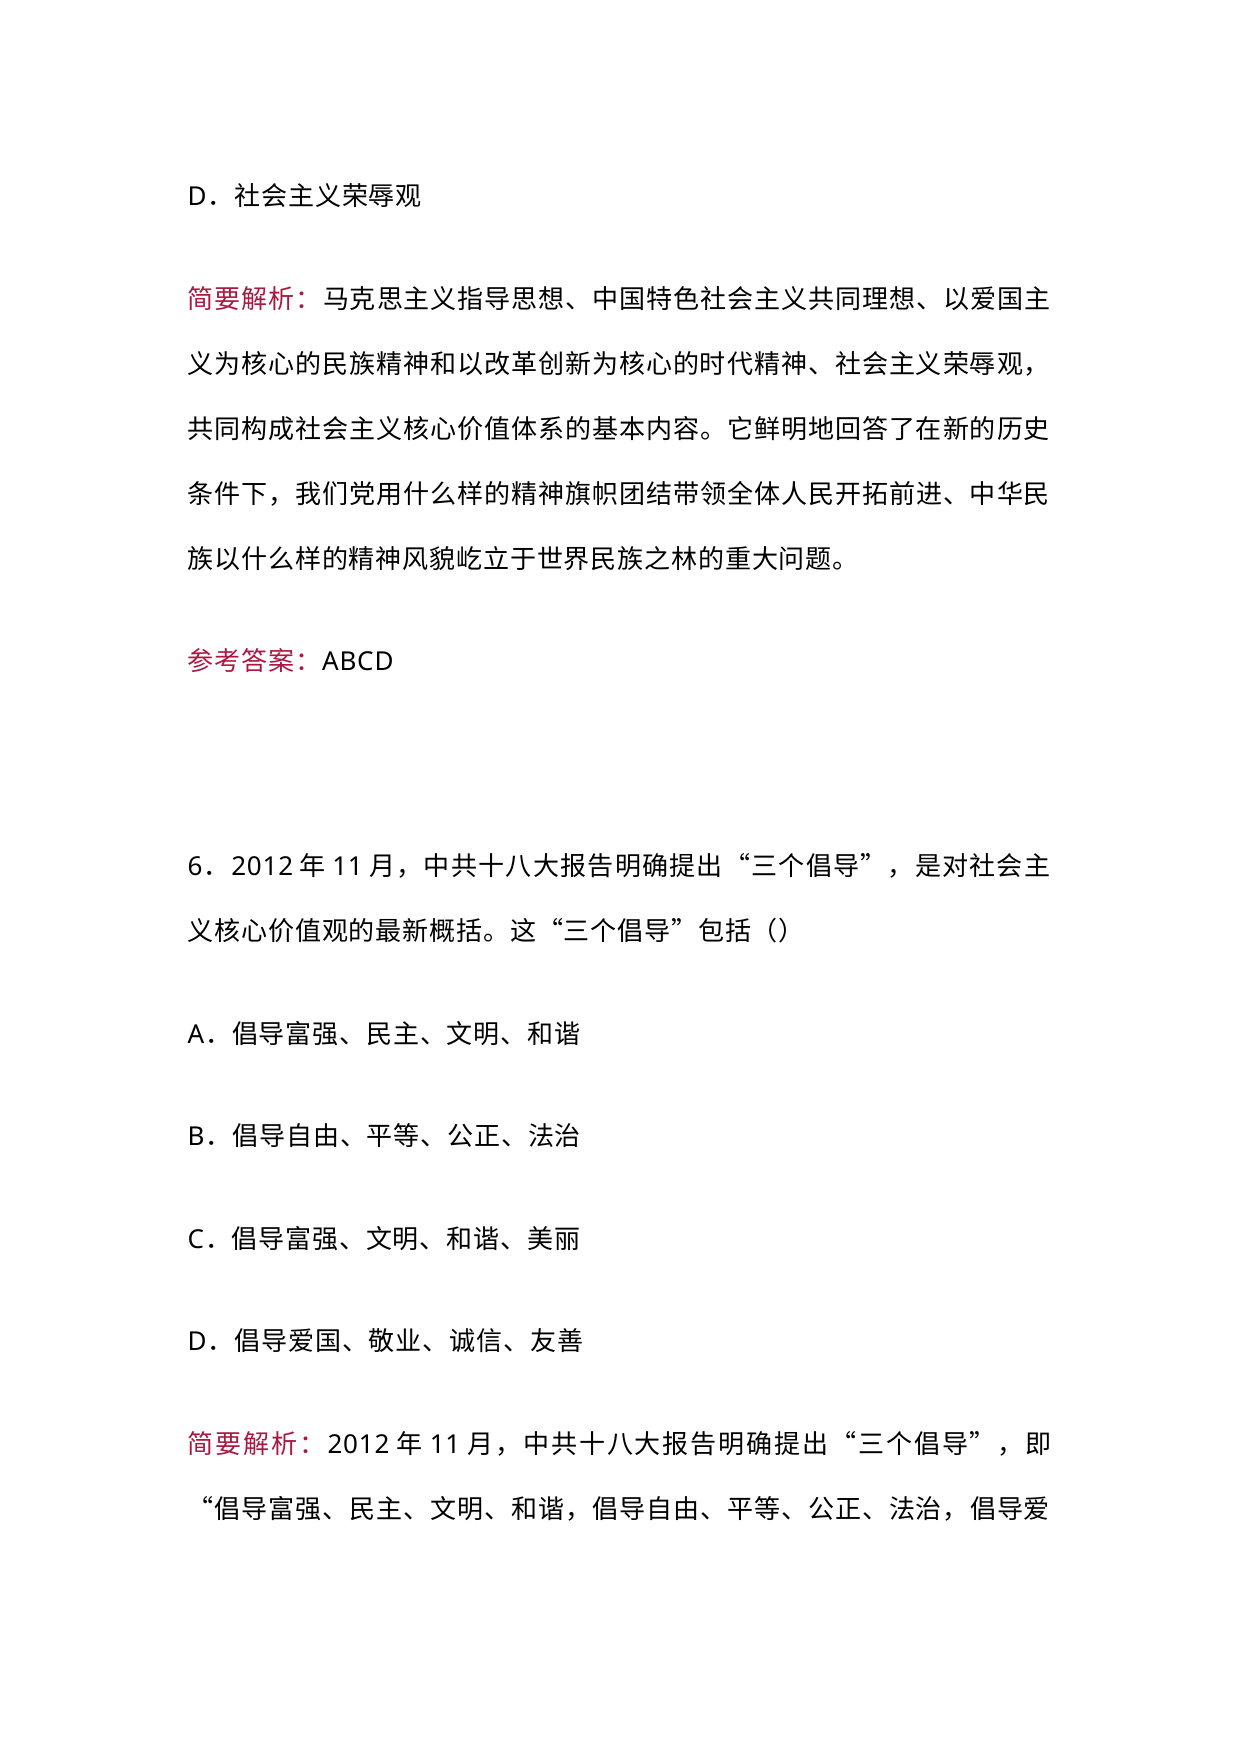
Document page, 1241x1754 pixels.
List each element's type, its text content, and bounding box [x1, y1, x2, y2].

text D．社会主义荣辱观 [187, 162, 1053, 227]
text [187, 1409, 1053, 1539]
text 参考答案：ABCD [187, 627, 1053, 692]
text 简要解析：马克思主义指导思想、中国特色社会主义共同理想、以爱国主义为核心的民族精神和以改革创新为核心的时代精神、社会主义荣辱观，共同构成社会主义核心价值体系的基本内容。它鲜明地回答了在新的历史条件下，我们党用什么样的精神旗帜团结带领全体人民开拓前进、中华民族以什么样的精神风貌屹立于世界民族之林的重大问题。 [187, 264, 1053, 589]
text 6．2012年11月，中共十八大报告明确提出“三个倡导”，是对社会主义核心价值观的最新概括。这“三个倡导”包括（） [187, 832, 1053, 962]
text D．倡导爱国、敬业、诚信、友善 [187, 1307, 1053, 1372]
text B．倡导自由、平等、公正、法治 [187, 1102, 1053, 1167]
text C．倡导富强、文明、和谐、美丽 [187, 1204, 1053, 1269]
text A．倡导富强、民主、文明、和谐 [187, 999, 1053, 1064]
